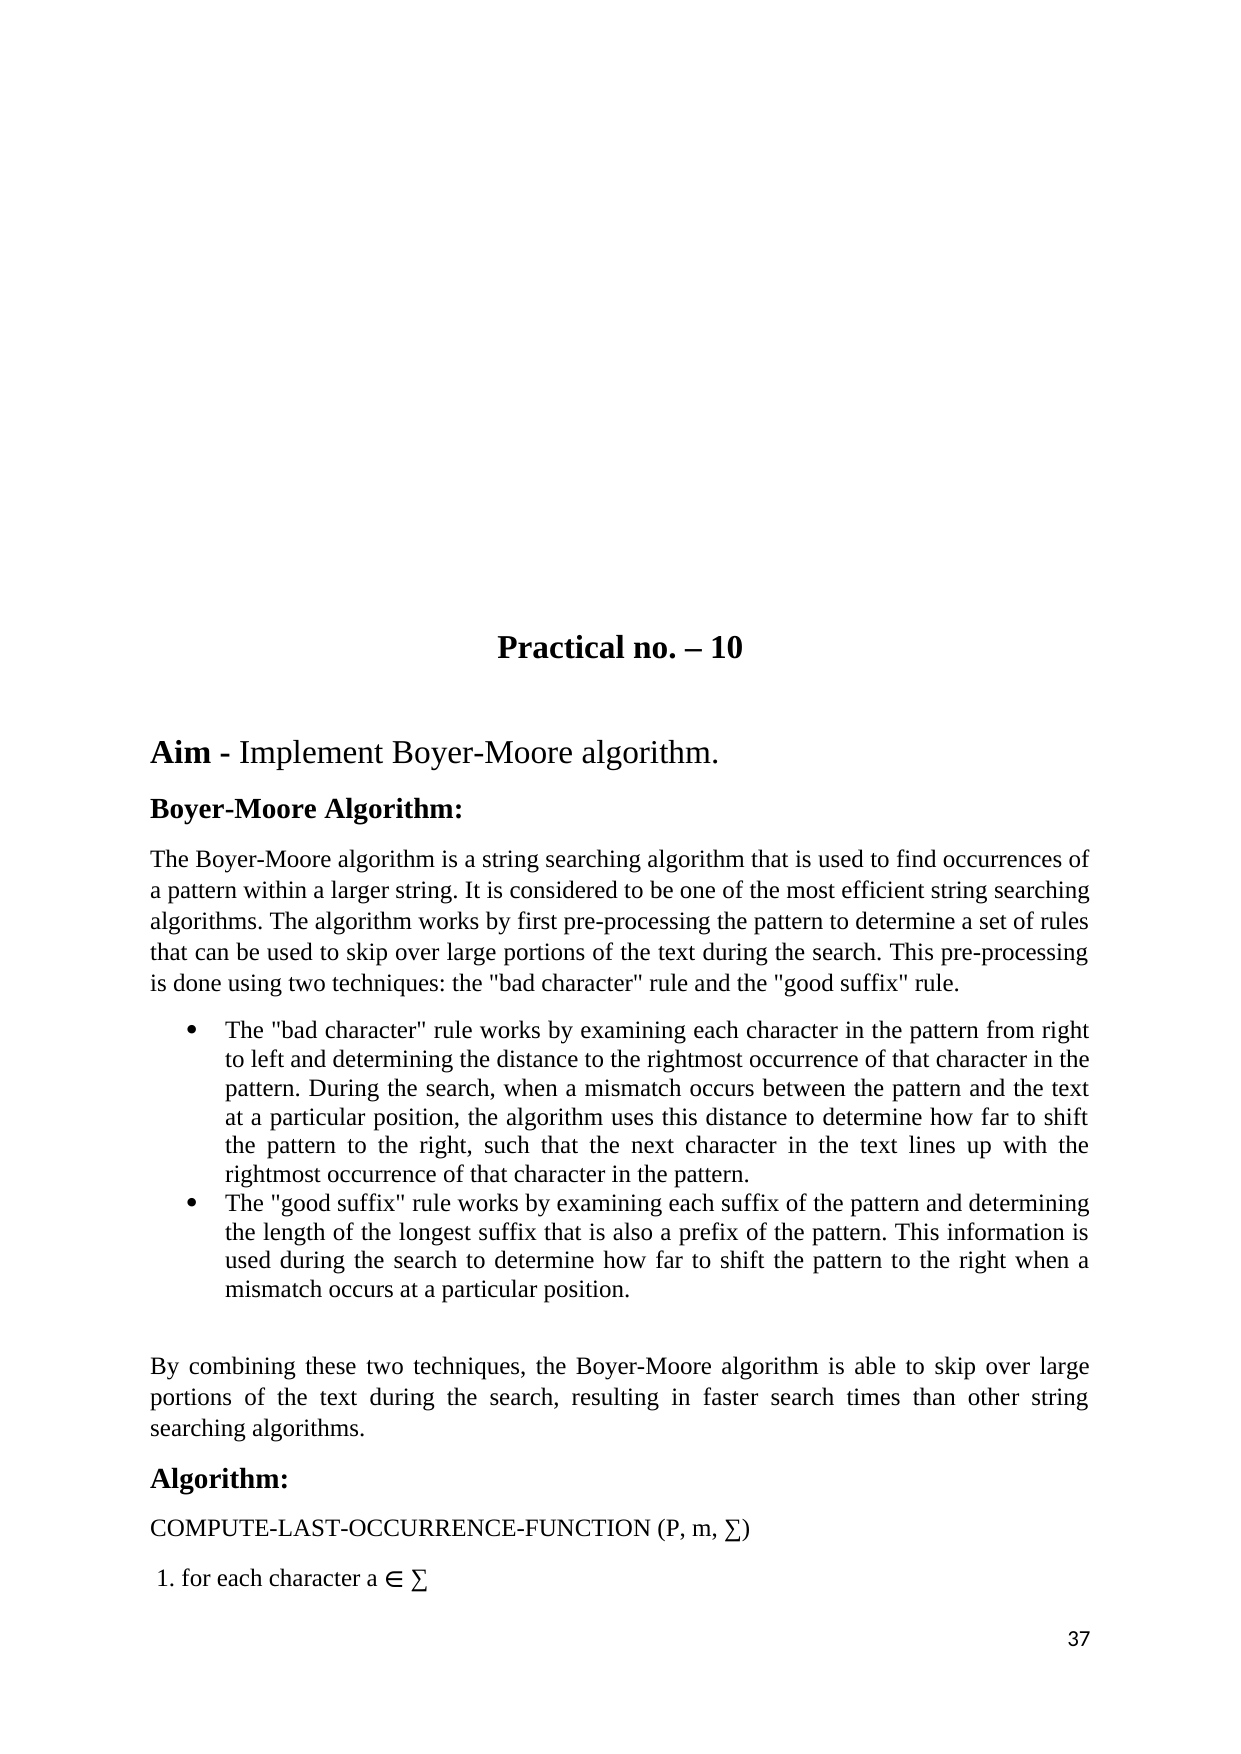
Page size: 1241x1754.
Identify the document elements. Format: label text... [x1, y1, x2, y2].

text COMPUTE-LAST-OCCURRENCE-FUNCTION (P, m, ∑) [150, 1513, 1090, 1542]
text The Boyer-Moore algorithm is a string searching algorithm that is used to find occurrences of a pattern within a larger string. It is considered to be one of the most efficient string searching algorithms. The algorithm works by first pre-processing the pattern to determine a set of rules that can be used to skip over large portions of the text during the search. This pre-processing is done using two techniques: the "bad character" rule and the "good suffix" rule. [150, 844, 1090, 997]
text 1. for each character a ∈ ∑ [150, 1561, 1090, 1591]
list The "bad character" rule works by examining each character in the pattern from right to left and determining the distance to the rightmost occurrence of that character in the pattern. During the search, when a mismatch occurs between the pattern and the text at a particular position, the algorithm uses this distance to determine how far to shift the pattern to the right, such that the next character in the text lines up with the rightmost occurrence of that character in the pattern. [187, 1016, 1090, 1188]
text Aim - Implement Boyer-Moore algorithm. [150, 733, 1090, 771]
text Boyer-Moore Algorithm: [150, 791, 1090, 824]
list The "good suffix" rule works by examining each suffix of the pattern and determining the length of the longest suffix that is also a prefix of the pattern. This information is used during the search to determine how far to shift the pattern to the right when a mismatch occurs at a particular position. [187, 1188, 1090, 1303]
text Algorithm: [150, 1461, 1090, 1494]
text Practical no. – 10 [150, 627, 1090, 665]
text By combining these two techniques, the Boyer-Moore algorithm is able to skip over large portions of the text during the search, resulting in faster search times than other string searching algorithms. [150, 1351, 1090, 1442]
